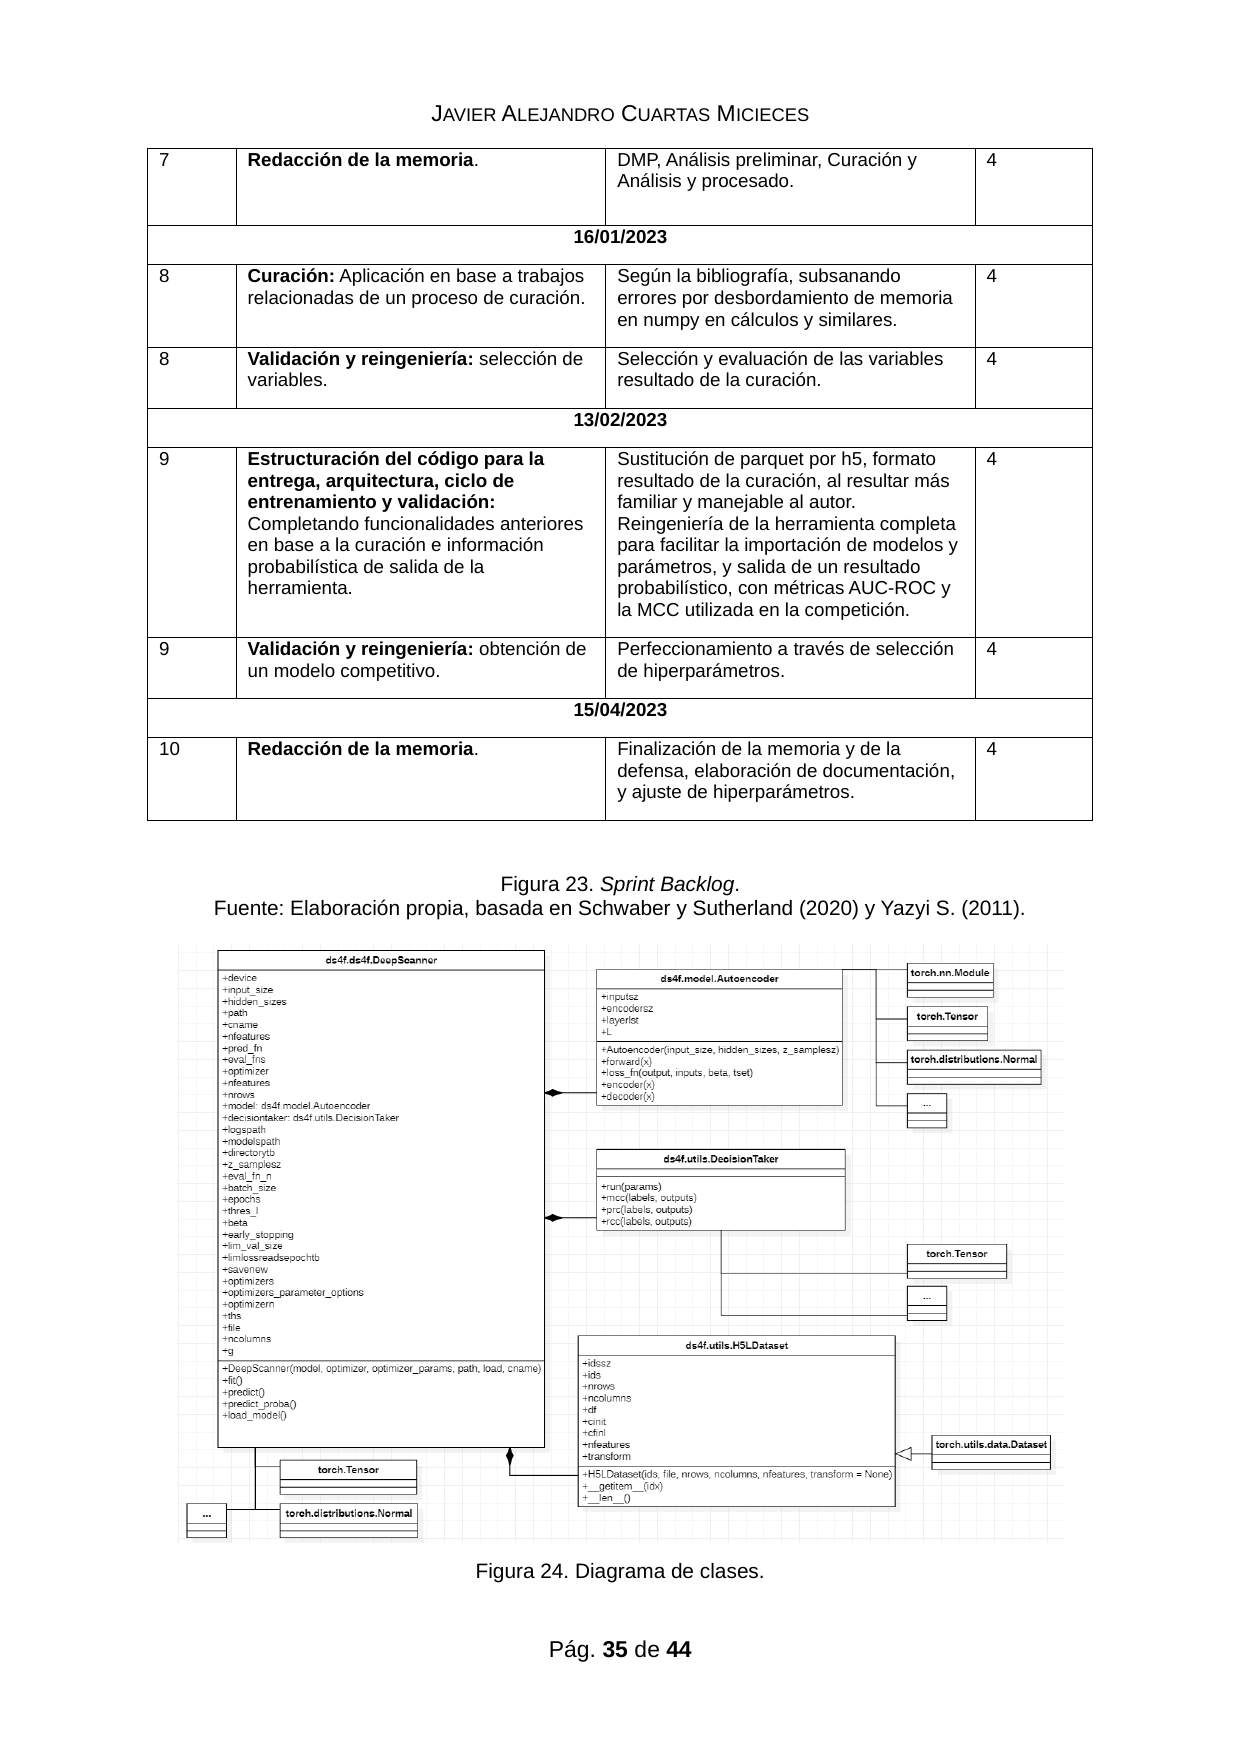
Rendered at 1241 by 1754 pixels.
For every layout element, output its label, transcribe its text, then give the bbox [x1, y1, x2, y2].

table_cell Finalización de la memoria y de la defensa, elaboración de documentación, y ajuste de hiperparámetros. [606, 738, 975, 819]
table_cell 7 [148, 149, 236, 225]
table_cell 4 [976, 265, 1092, 347]
table_cell Perfeccionamiento a través de selección de hiperparámetros. [606, 638, 975, 698]
table_cell 4 [976, 149, 1092, 225]
text Figura 24. Diagrama de clases. [177, 1559, 1063, 1583]
table_cell 15/04/2023 [148, 699, 1092, 737]
table_cell 8 [148, 348, 236, 407]
table_cell Estructuración del código para la entrega, arquitectura, ciclo de entrenamiento y validación: Completando funcionalidades anteriores en base a la curación e información probabilística de salida de la herramienta. [237, 448, 605, 637]
table_cell Según la bibliografía, subsanando errores por desbordamiento de memoria en numpy en cálculos y similares. [606, 265, 975, 347]
table_cell 16/01/2023 [148, 226, 1092, 264]
table_cell Validación y reingeniería: selección de variables. [237, 348, 605, 407]
table_cell Redacción de la memoria. [237, 149, 605, 225]
table_cell Redacción de la memoria. [237, 738, 605, 819]
table_cell 9 [148, 638, 236, 698]
table_cell 8 [148, 265, 236, 347]
table_cell Curación: Aplicación en base a trabajos relacionadas de un proceso de curación. [237, 265, 605, 347]
table_cell 9 [148, 448, 236, 637]
table_cell Selección y evaluación de las variables resultado de la curación. [606, 348, 975, 407]
table_cell 10 [148, 738, 236, 819]
table_cell 4 [976, 738, 1092, 819]
text Fuente: Elaboración propia, basada en Schwaber y Sutherland (2020) y Yazyi S. (2011). [177, 896, 1063, 920]
text Figura 23. Sprint Backlog. [177, 872, 1063, 896]
table_cell Sustitución de parquet por h5, formato resultado de la curación, al resultar más familiar y manejable al autor. Reingeniería de la herramienta completa para facilitar la importación de modelos y parámetros, y salida de un resultado probabilístico, con métricas AUC-ROC y la MCC utilizada en la competición. [606, 448, 975, 637]
table_cell DMP, Análisis preliminar, Curación y Análisis y procesado. [606, 149, 975, 225]
table_cell Validación y reingeniería: obtención de un modelo competitivo. [237, 638, 605, 698]
table_cell 4 [976, 448, 1092, 637]
table_cell 13/02/2023 [148, 409, 1092, 447]
table_cell 4 [976, 638, 1092, 698]
table_cell 4 [976, 348, 1092, 407]
picture [177, 944, 1063, 1543]
